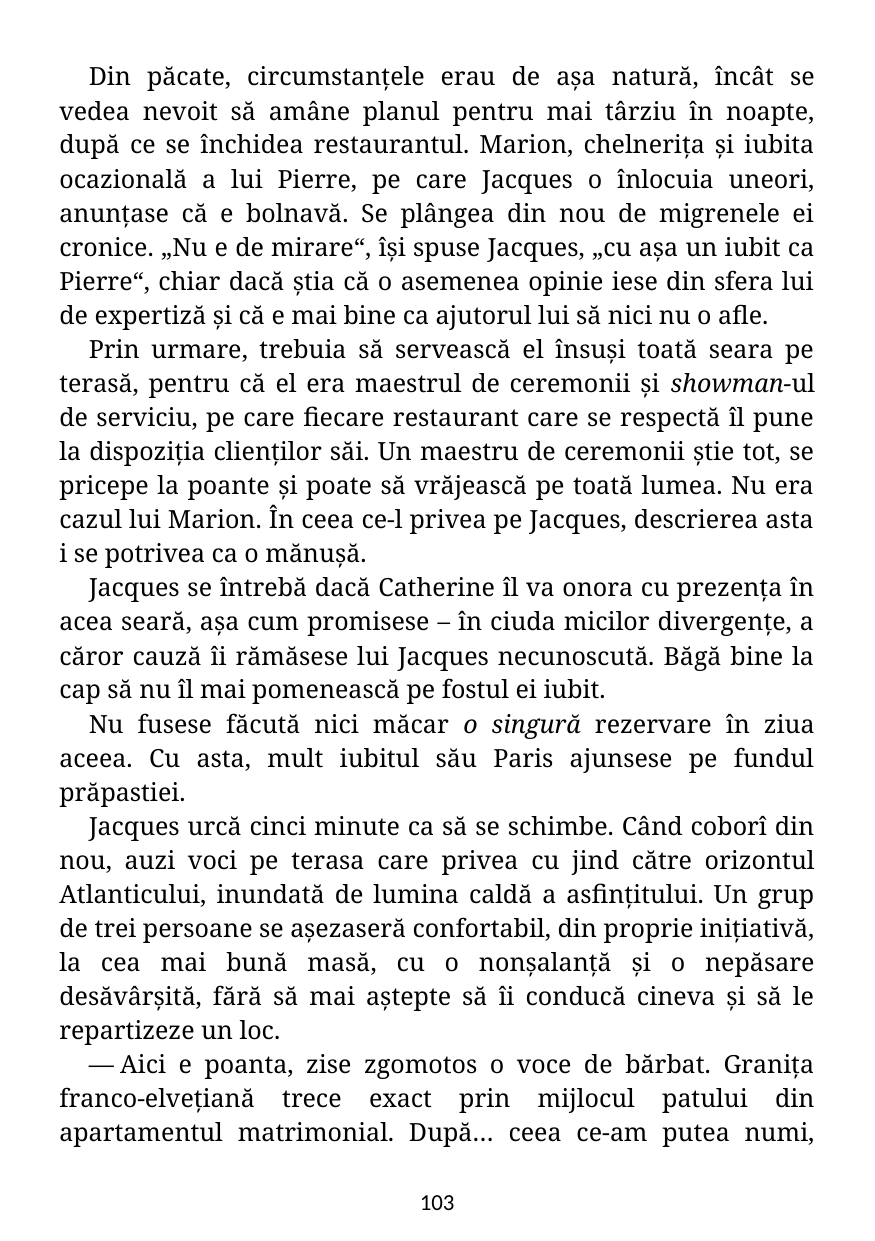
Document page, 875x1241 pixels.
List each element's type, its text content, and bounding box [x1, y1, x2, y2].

text Jacques urcă cinci minute ca să se schimbe. Când coborî din nou, auzi voci pe terasa care privea cu jind către orizontul Atlanticului, inundată de lumina caldă a asfinţitului. Un grup de trei persoane se aşezaseră confortabil, din proprie iniţiativă, la cea mai bună masă, cu o nonşalanţă şi o nepăsare desăvârşită, fără să mai aştepte să îi conducă cineva şi să le repartizeze un loc. [59, 808, 815, 1047]
text Nu fusese făcută nici măcar o singură rezervare în ziua aceea. Cu asta, mult iubitul său Paris ajunsese pe fundul prăpastiei. [59, 706, 815, 808]
text Jacques se întrebă dacă Catherine îl va onora cu prezenţa în acea seară, aşa cum promisese – în ciuda micilor divergenţe, a căror cauză îi rămăsese lui Jacques necunoscută. Băgă bine la cap să nu îl mai pomenească pe fostul ei iubit. [59, 570, 815, 706]
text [59, 1047, 815, 1149]
text Prin urmare, trebuia să servească el însuşi toată seara pe terasă, pentru că el era maestrul de ceremonii şi showman-ul de serviciu, pe care fiecare restaurant care se respectă îl pune la dispoziţia clienţilor săi. Un maestru de ceremonii ştie tot, se pricepe la poante şi poate să vrăjească pe toată lumea. Nu era cazul lui Marion. În ceea ce-l privea pe Jacques, descrierea asta i se potrivea ca o mănuşă. [59, 332, 815, 570]
text Din păcate, circumstanţele erau de aşa natură, încât se vedea nevoit să amâne planul pentru mai târziu în noapte, după ce se închidea restaurantul. Marion, chelneriţa şi iubita ocazională a lui Pierre, pe care Jacques o înlocuia uneori, anunţase că e bolnavă. Se plângea din nou de migrenele ei cronice. „Nu e de mirare“, îşi spuse Jacques, „cu aşa un iubit ca Pierre“, chiar dacă ştia că o asemenea opinie iese din sfera lui de expertiză şi că e mai bine ca ajutorul lui să nici nu o afle. [59, 59, 815, 332]
